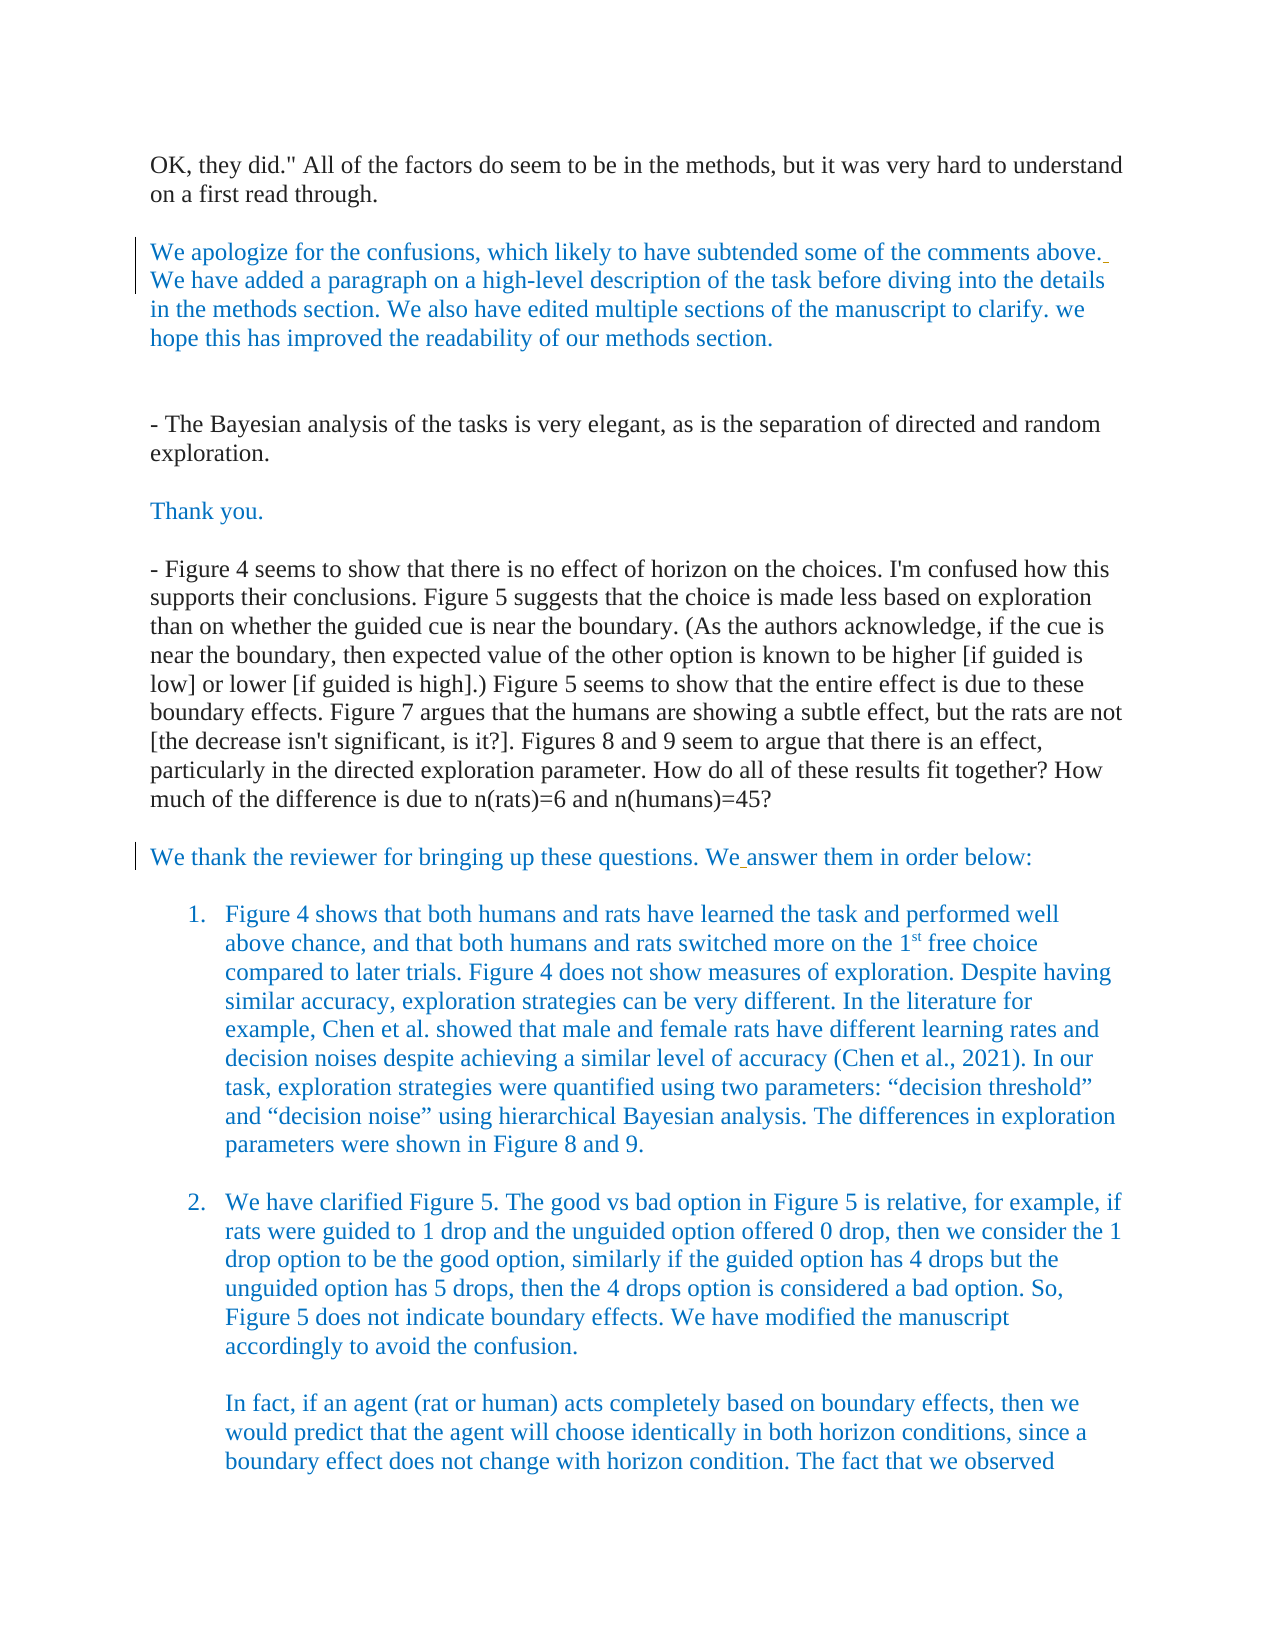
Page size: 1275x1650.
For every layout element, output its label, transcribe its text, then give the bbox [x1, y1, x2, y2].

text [150, 150, 1125, 207]
text - The Bayesian analysis of the tasks is very elegant, as is the separation of directed and random exploration. [150, 381, 1125, 467]
list We have clarified Figure 5. The good vs bad option in Figure 5 is relative, for example, if rats were guided to 1 drop and the unguided option offered 0 drop, then we consider the 1 drop option to be the good option, similarly if the guided option has 4 drops but the unguided option has 5 drops, then the 4 drops option is considered a bad option. So, Figure 5 does not indicate boundary effects. We have modified the manuscript accordingly to avoid the confusion. [187, 1187, 1125, 1359]
text We apologize for the confusions, which likely to have subtended some of the comments above.We have added a paragraph on a high-level description of the task before diving into the details in the methods section. We also have edited multiple sections of the manuscript to clarify. we hope this has improved the readability of our methods section. [150, 237, 1125, 352]
text Thank you. - Figure 4 seems to show that there is no effect of horizon on the choices. I'm confused how this supports their conclusions. Figure 5 suggests that the choice is made less based on exploration than on whether the guided cue is near the boundary. (As the authors acknowledge, if the cue is near the boundary, then expected value of the other option is known to be higher [if guided is low] or lower [if guided is high].) Figure 5 seems to show that the entire effect is due to these boundary effects. Figure 7 argues that the humans are showing a subtle effect, but the rats are not [the decrease isn't significant, is it?]. Figures 8 and 9 seem to argue that there is an effect, particularly in the directed exploration parameter. How do all of these results fit together? How much of the difference is due to n(rats)=6 and n(humans)=45? [150, 496, 1125, 812]
text We thank the reviewer for bringing up these questions. Weanswer them in order below: [150, 842, 1125, 870]
list Figure 4 shows that both humans and rats have learned the task and performed well above chance, and that both humans and rats switched more on the 1st free choice compared to later trials. Figure 4 does not show measures of exploration. Despite having similar accuracy, exploration strategies can be very different. In the literature for example, Chen et al. showed that male and female rats have different learning rates and decision noises despite achieving a similar level of accuracy (Chen et al., 2021). In our task, exploration strategies were quantified using two parameters: “decision threshold” and “decision noise” using hierarchical Bayesian analysis. The differences in exploration parameters were shown in Figure 8 and 9. [187, 899, 1125, 1158]
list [225, 1388, 1125, 1474]
